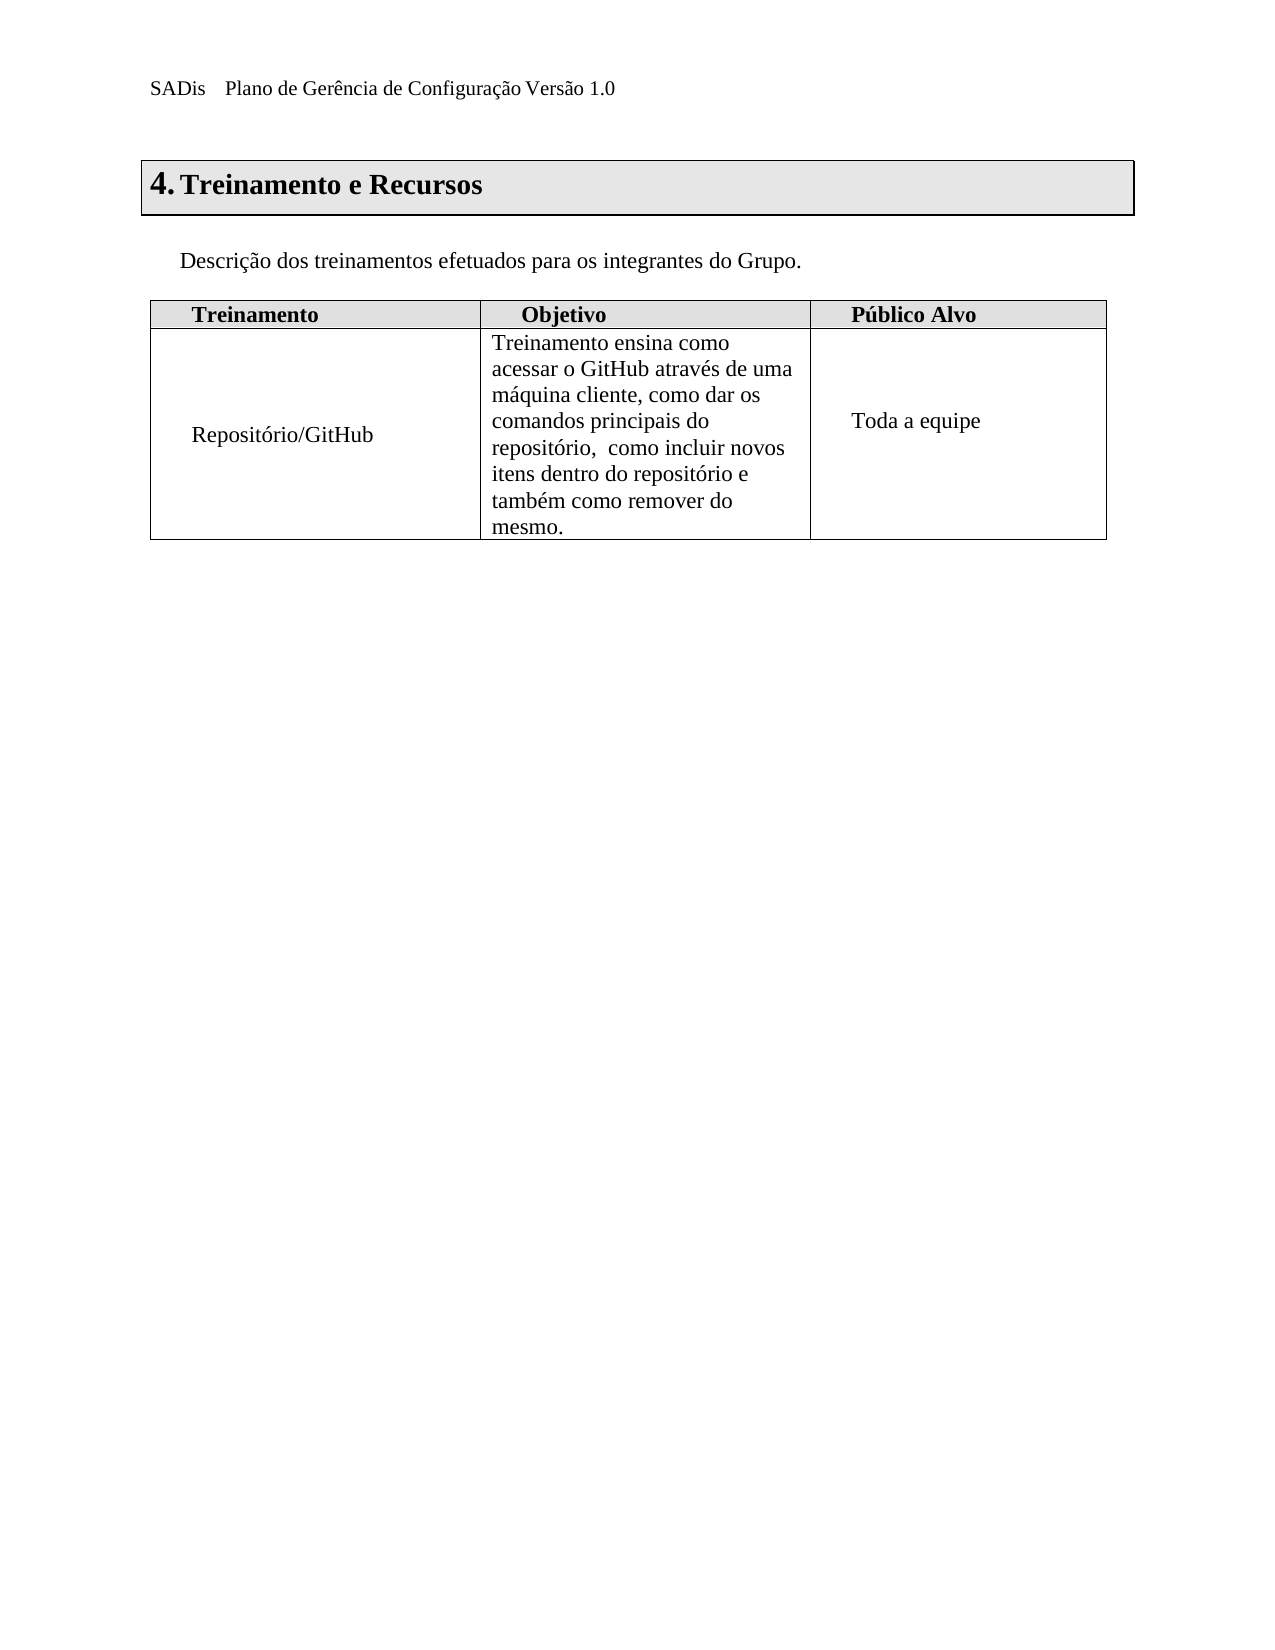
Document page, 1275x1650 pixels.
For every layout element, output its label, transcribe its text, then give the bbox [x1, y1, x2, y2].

text Treinamento e Recursos [142, 161, 1133, 214]
table_header Objetivo [481, 301, 810, 327]
text Descrição dos treinamentos efetuados para os integrantes do Grupo. [150, 247, 1125, 274]
table_header Treinamento [151, 301, 480, 327]
table_cell Repositório/GitHub [151, 329, 480, 539]
table_cell Treinamento ensina como acessar o GitHub através de uma máquina cliente, como dar os comandos principais do repositório, como incluir novos itens dentro do repositório e também como remover do mesmo. [481, 329, 810, 539]
table_header Público Alvo [811, 301, 1106, 327]
table_cell Toda a equipe [811, 329, 1106, 539]
